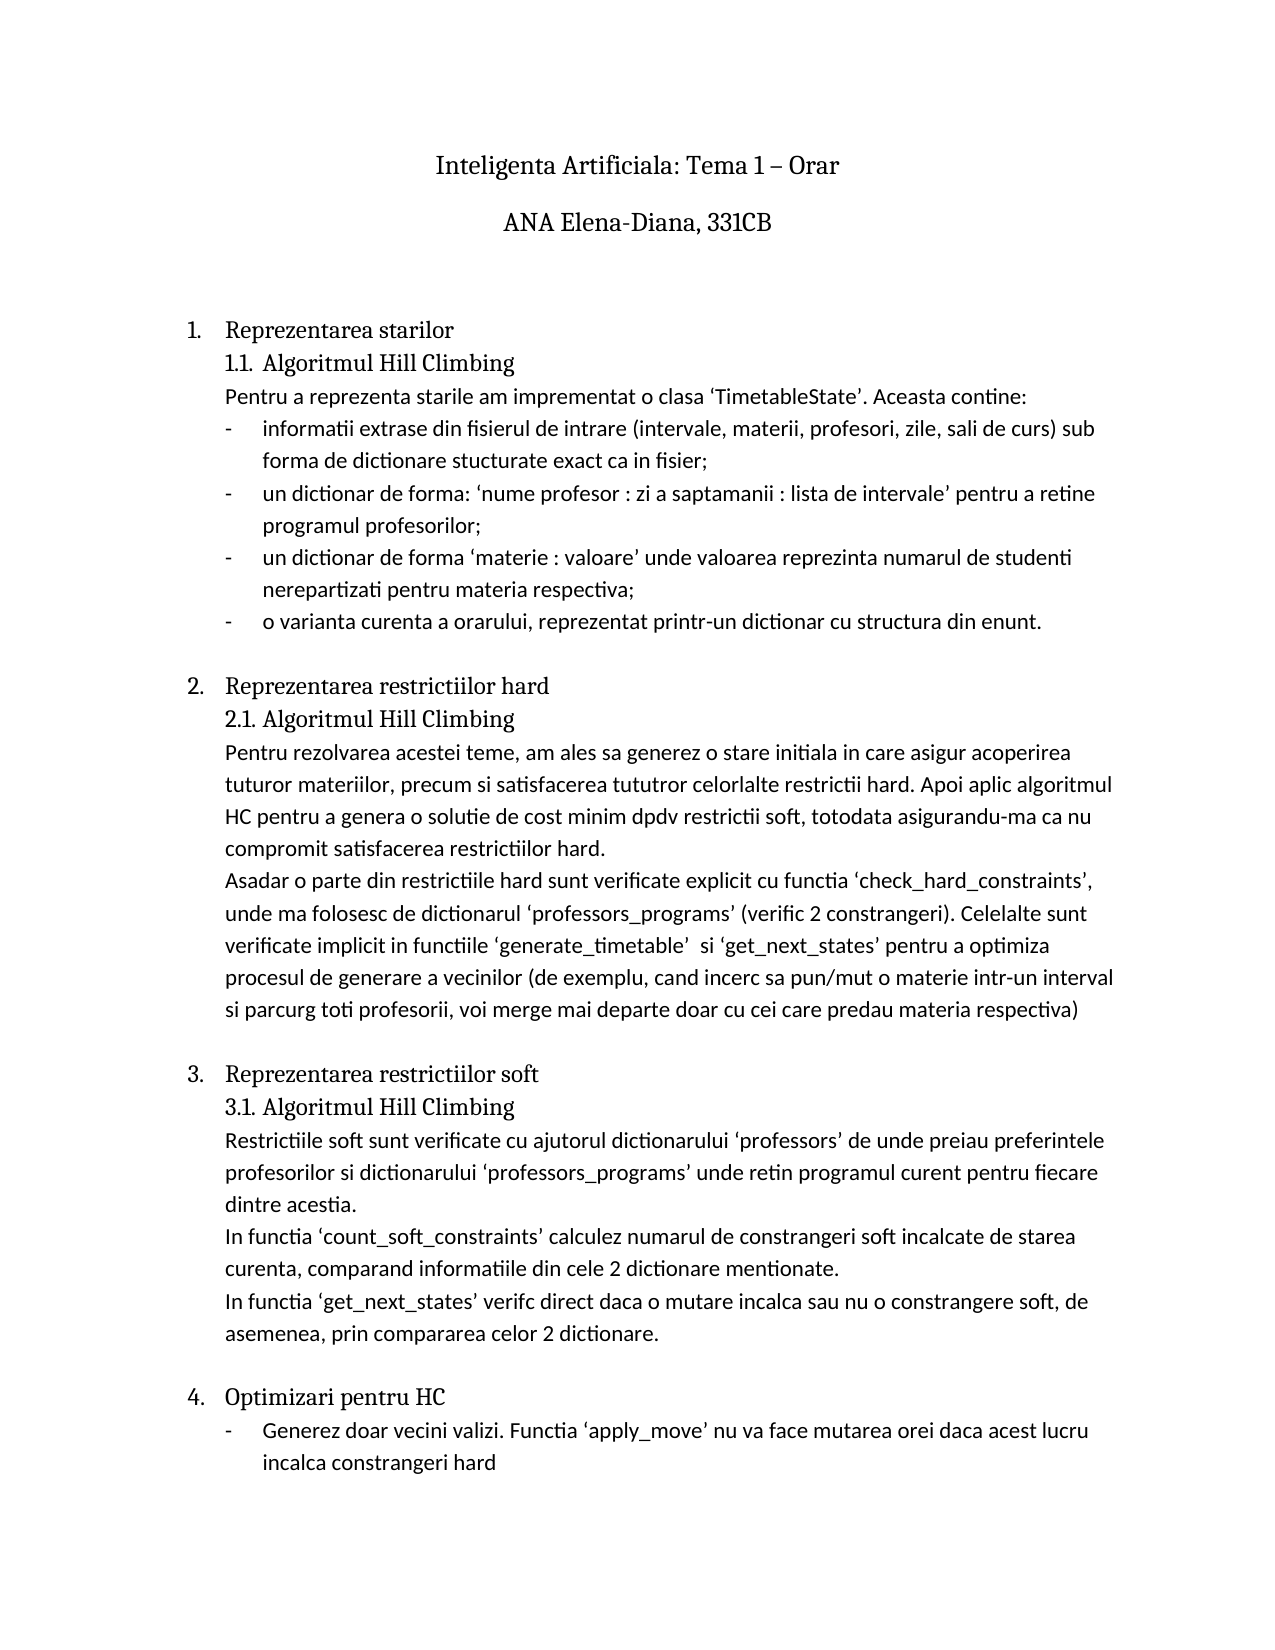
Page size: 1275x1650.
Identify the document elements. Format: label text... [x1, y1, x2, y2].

list Pentru a reprezenta starile am imprementat o clasa ‘TimetableState’. Aceasta contine: [225, 382, 1125, 410]
list un dictionar de forma: ‘nume profesor : zi a saptamanii : lista de intervale’ pentru a retine programul profesorilor; [225, 479, 1125, 539]
list In functia ‘get_next_states’ verifc direct daca o mutare incalca sau nu o constrangere soft, de asemenea, prin compararea celor 2 dictionare. [225, 1287, 1125, 1347]
list Algoritmul Hill Climbing [225, 1093, 1125, 1122]
list Algoritmul Hill Climbing [225, 349, 1125, 378]
text Inteligenta Artificiala: Tema 1 – Orar [150, 150, 1125, 181]
list Asadar o parte din restrictiile hard sunt verificate explicit cu functia ‘check_hard_constraints’, unde ma folosesc de dictionarul ‘professors_programs’ (verific 2 constrangeri). Celelalte sunt verificate implicit in functiile ‘generate_timetable’ si ‘get_next_states’ pentru a optimiza procesul de generare a vecinilor (de exemplu, cand incerc sa pun/mut o materie intr-un interval si parcurg toti profesorii, voi merge mai departe doar cu cei care predau materia respectiva) [225, 867, 1125, 1023]
list un dictionar de forma ‘materie : valoare’ unde valoarea reprezinta numarul de studenti nerepartizati pentru materia respectiva; [225, 543, 1125, 603]
list Reprezentarea starilor [187, 316, 1125, 345]
list Restrictiile soft sunt verificate cu ajutorul dictionarului ‘professors’ de unde preiau preferintele profesorilor si dictionarului ‘professors_programs’ unde retin programul curent pentru fiecare dintre acestia. [225, 1126, 1125, 1218]
list Algoritmul Hill Climbing [225, 705, 1125, 734]
list Optimizari pentru HC [187, 1383, 1125, 1412]
text ANA Elena-Diana, 331CB [150, 207, 1125, 238]
list Reprezentarea restrictiilor soft [187, 1060, 1125, 1088]
list Reprezentarea restrictiilor hard [187, 672, 1125, 701]
list In functia ‘count_soft_constraints’ calculez numarul de constrangeri soft incalcate de starea curenta, comparand informatiile din cele 2 dictionare mentionate. [225, 1222, 1125, 1283]
list Pentru rezolvarea acestei teme, am ales sa generez o stare initiala in care asigur acoperirea tuturor materiilor, precum si satisfacerea tututror celorlalte restrictii hard. Apoi aplic algoritmul HC pentru a genera o solutie de cost minim dpdv restrictii soft, totodata asigurandu-ma ca nu compromit satisfacerea restrictiilor hard. [225, 738, 1125, 862]
list informatii extrase din fisierul de intrare (intervale, materii, profesori, zile, sali de curs) sub forma de dictionare stucturate exact ca in fisier; [225, 414, 1125, 474]
list o varianta curenta a orarului, reprezentat printr-un dictionar cu structura din enunt. [225, 607, 1125, 636]
list Generez doar vecini valizi. Functia ‘apply_move’ nu va face mutarea orei daca acest lucru incalca constrangeri hard [225, 1416, 1125, 1477]
